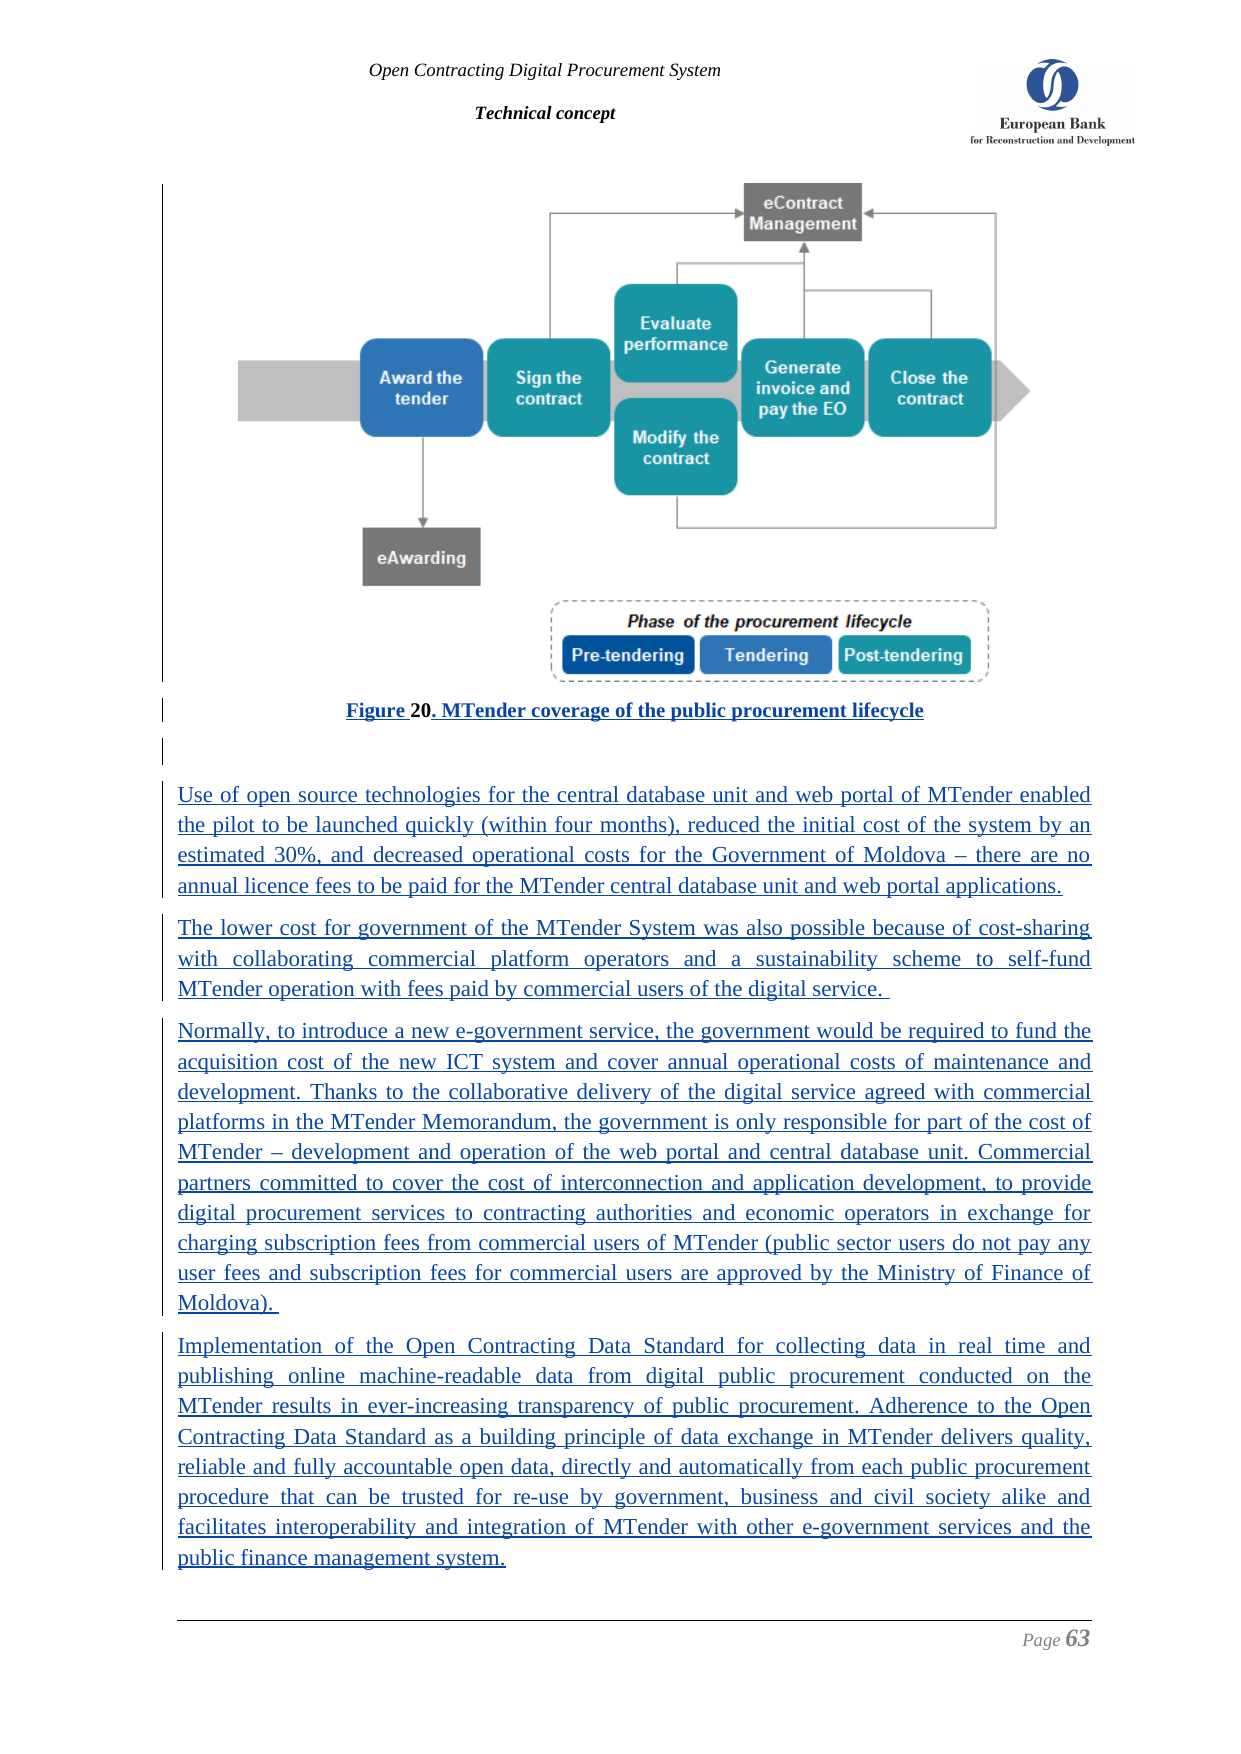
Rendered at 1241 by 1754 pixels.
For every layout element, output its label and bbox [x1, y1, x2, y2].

picture [237, 183, 1032, 682]
picture [970, 59, 1135, 146]
